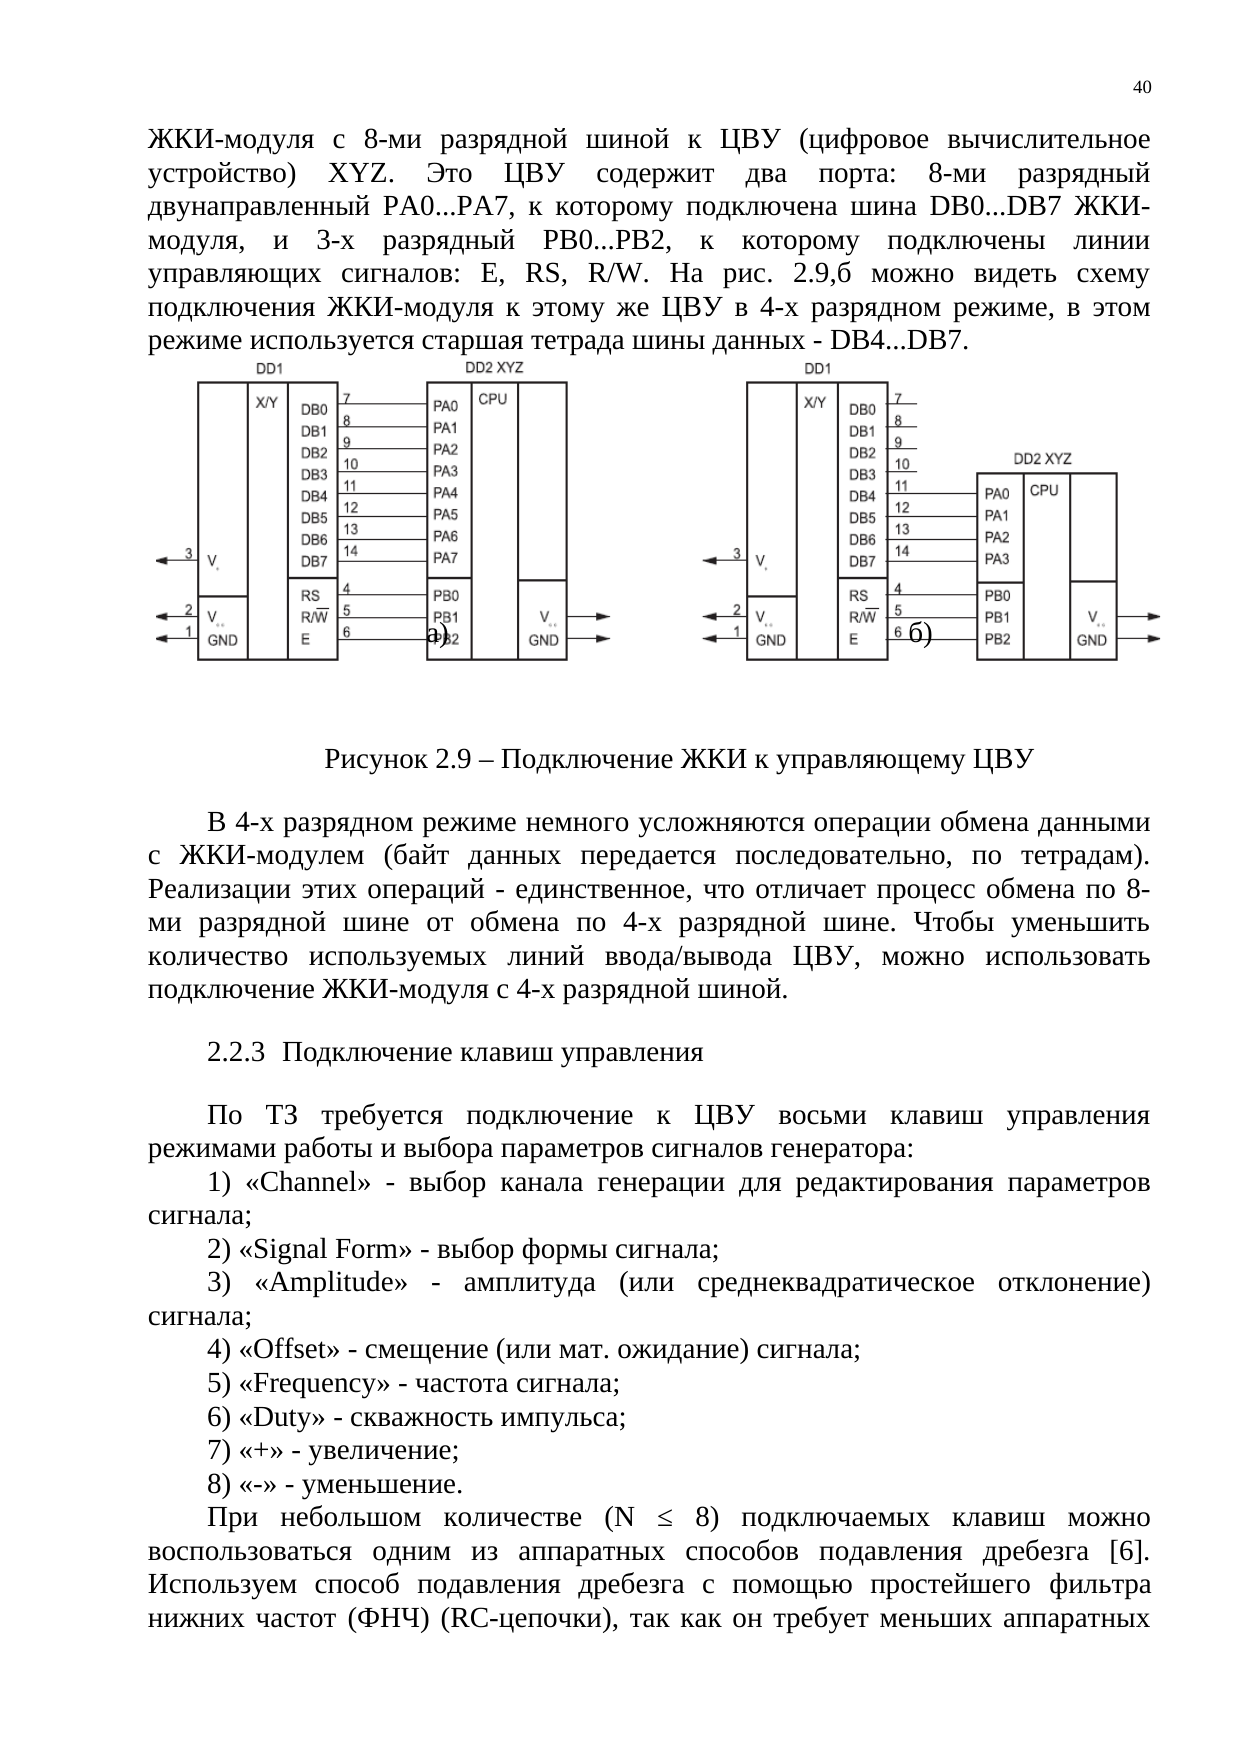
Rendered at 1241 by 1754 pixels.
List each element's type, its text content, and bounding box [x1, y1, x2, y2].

text В 4-х разрядном режиме немного усложняются операции обмена данными с ЖКИ-модулем (байт данных передается последовательно, по тетрадам). Реализации этих операций - единственное, что отличает процесс обмена по 8-ми разрядной шине от обмена по 4-х разрядной шине. Чтобы уменьшить количество используемых линий ввода/вывода ЦВУ, можно использовать подключение ЖКИ-модуля с 4-х разрядной шиной. [148, 804, 1152, 1005]
text Рисунок 2.9 – Подключение ЖКИ к управляющему ЦВУ [148, 741, 1152, 774]
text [148, 121, 1152, 356]
text 7) «+» - увеличение; [148, 1432, 1152, 1466]
text 6) «Duty» - скважность импульса; [148, 1399, 1152, 1432]
text а) б) [148, 616, 1152, 649]
text 5) «Frequency» - частота сигнала; [148, 1365, 1152, 1399]
picture [156, 355, 1160, 677]
text 4) «Offset» - смещение (или мат. ожидание) сигнала; [148, 1332, 1152, 1365]
text 8) «-» - уменьшение. [148, 1466, 1152, 1499]
text 2) «Signal Form» - выбор формы сигнала; [148, 1231, 1152, 1264]
list Подключение клавиш управления [207, 1034, 1152, 1068]
text По ТЗ требуется подключение к ЦВУ восьми клавиш управления режимами работы и выбора параметров сигналов генератора: [148, 1097, 1152, 1164]
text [148, 1499, 1152, 1633]
text 3) «Amplitude» - амплитуда (или среднеквадратическое отклонение) сигнала; [148, 1264, 1152, 1332]
text 1) «Channel» - выбор канала генерации для редактирования параметров сигнала; [148, 1164, 1152, 1231]
